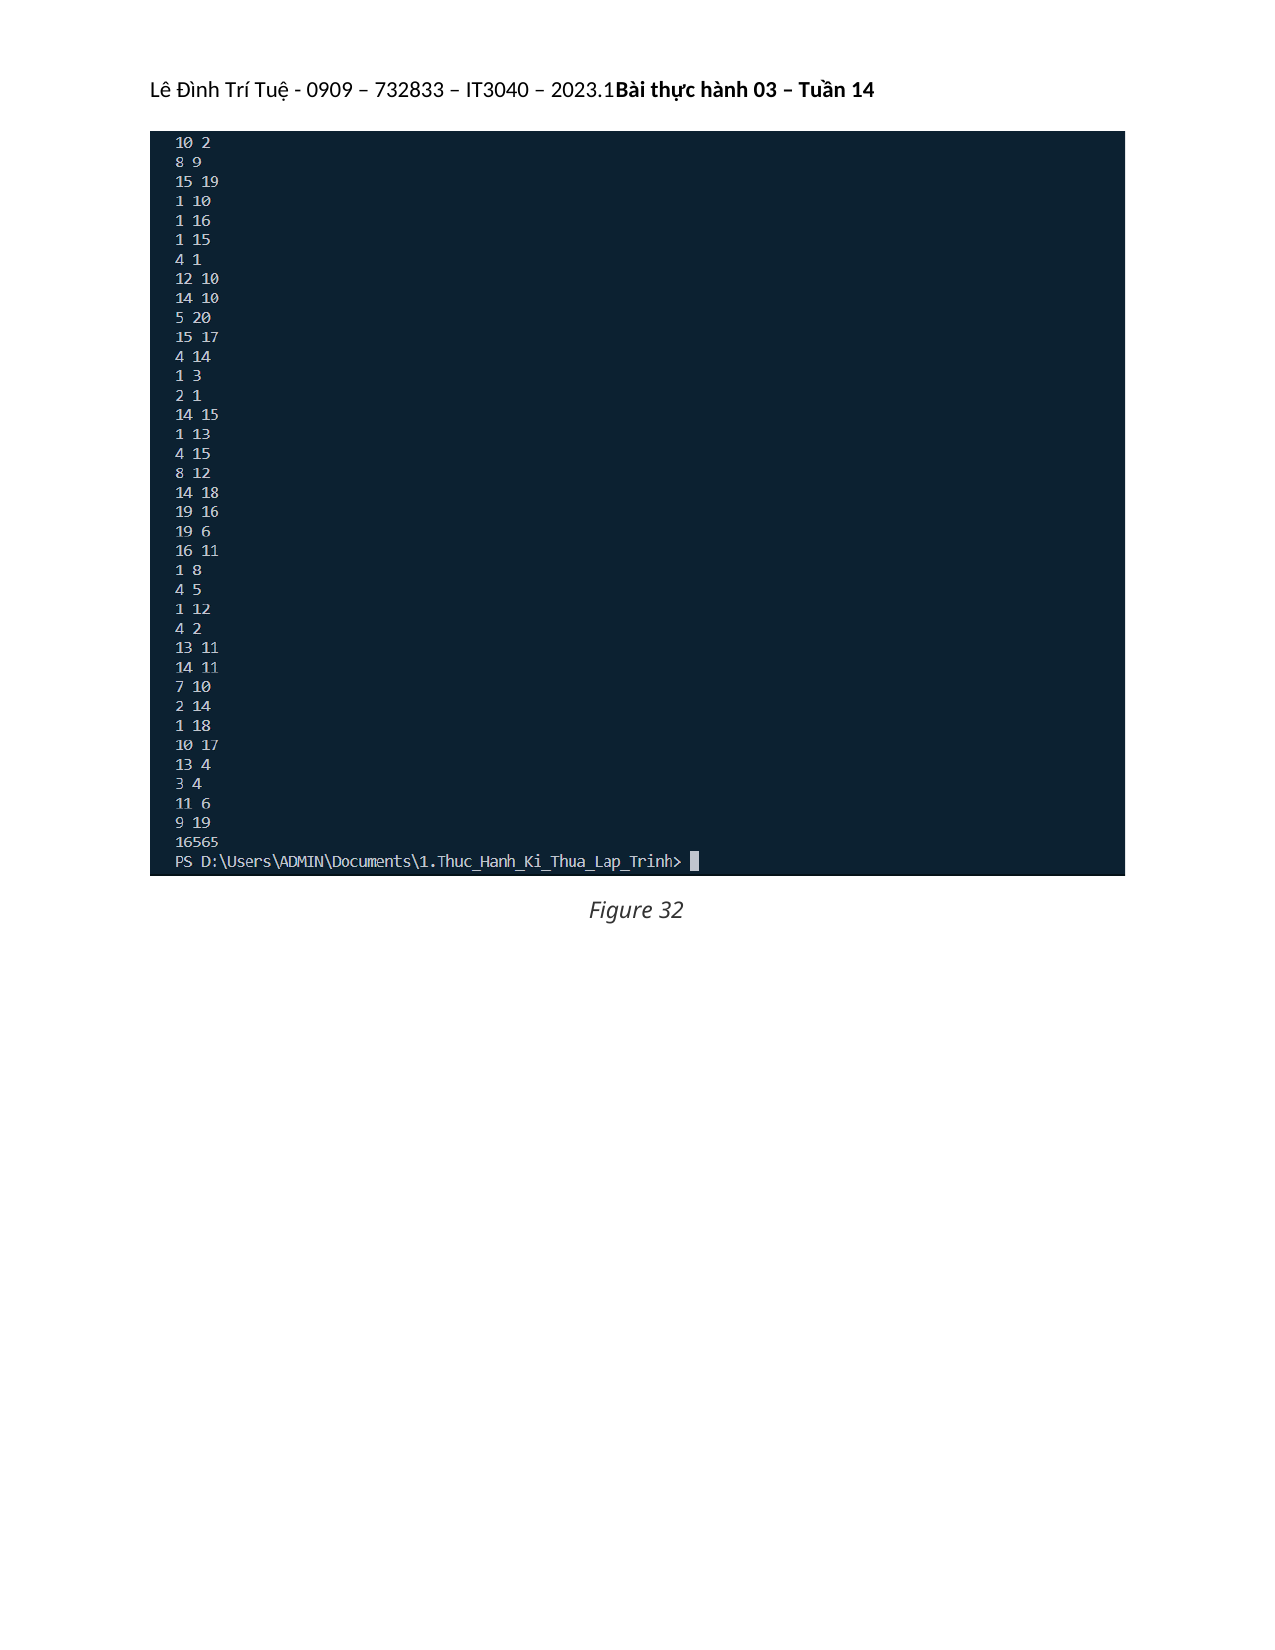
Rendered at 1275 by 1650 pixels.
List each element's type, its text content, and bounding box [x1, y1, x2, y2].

picture [150, 131, 1125, 876]
